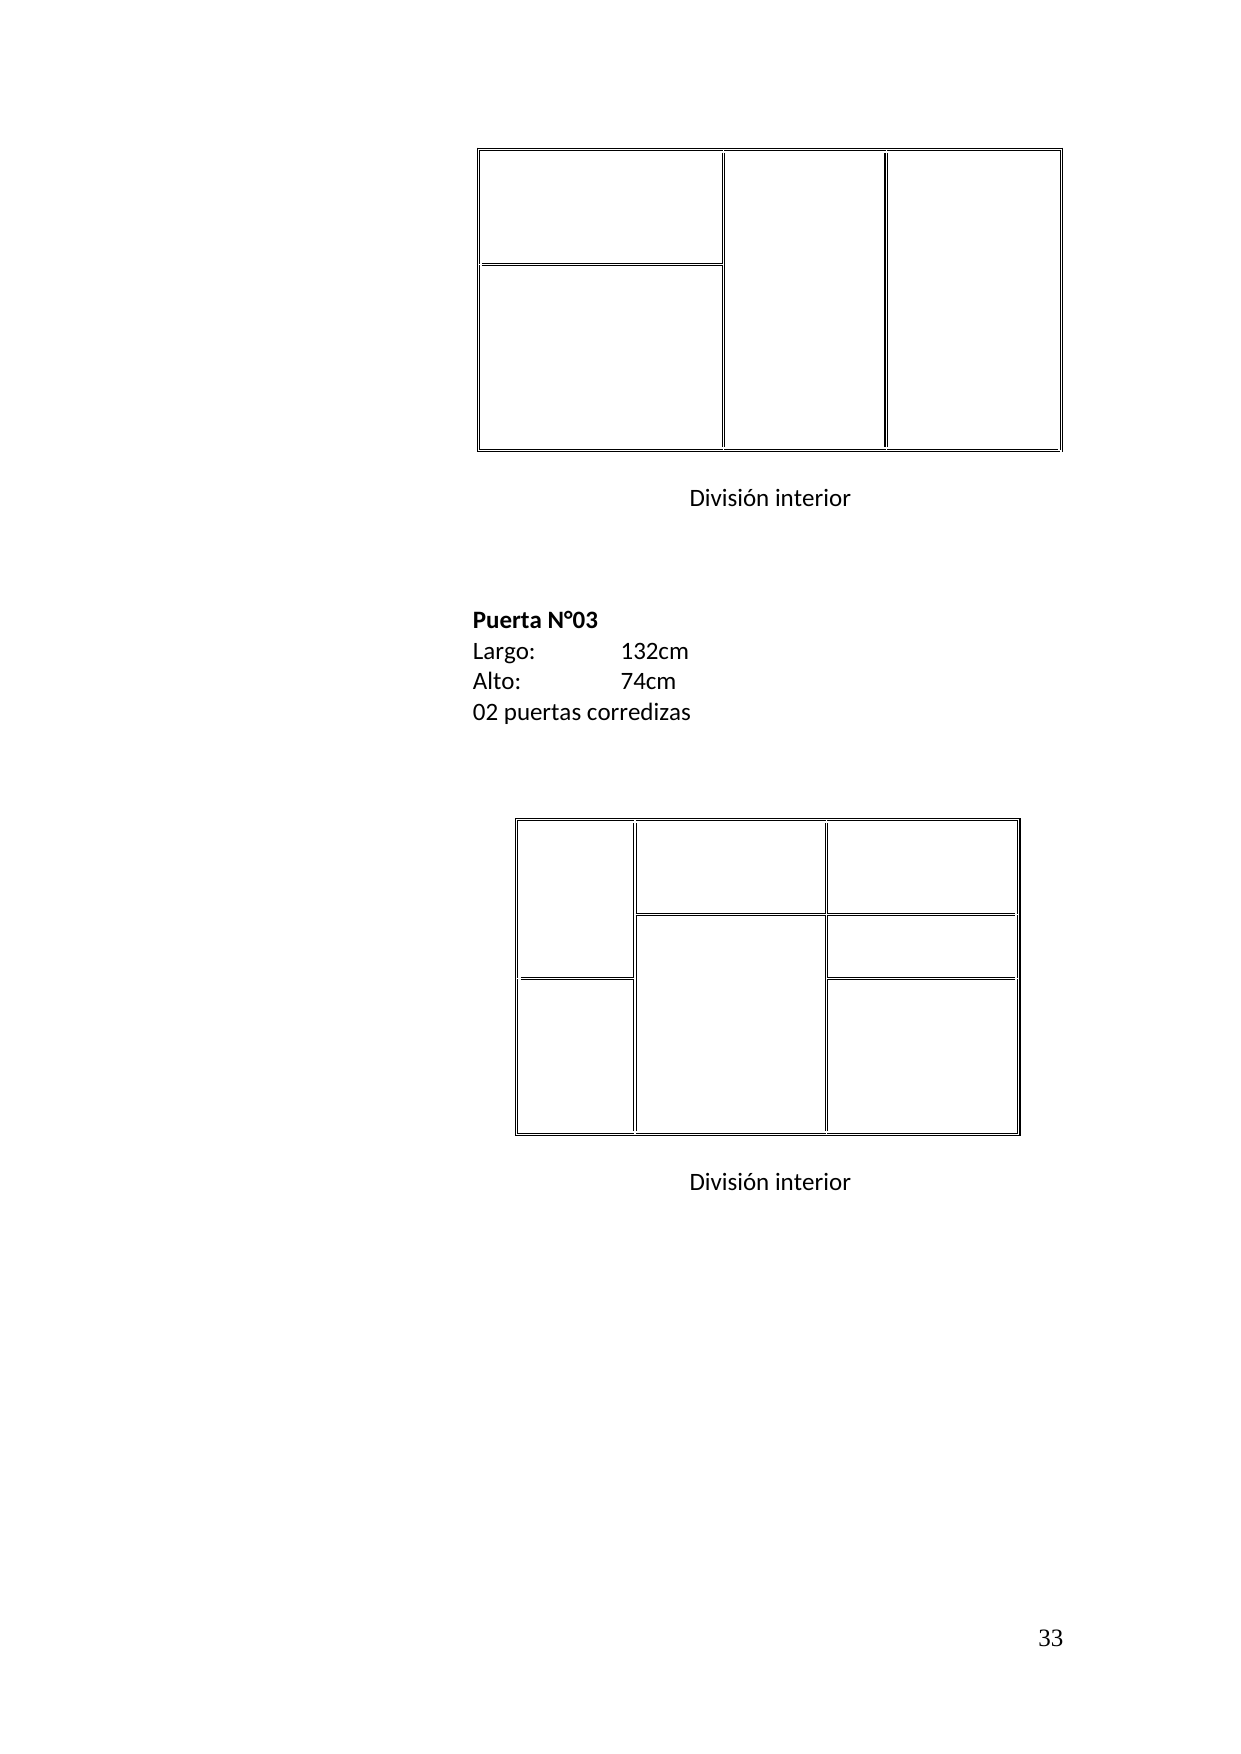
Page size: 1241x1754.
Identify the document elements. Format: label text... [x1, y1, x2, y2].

list Alto: 74cm [473, 665, 1063, 696]
table_header [827, 821, 1017, 913]
table_cell [827, 977, 1019, 1133]
table_header [480, 151, 723, 262]
table_header [635, 819, 827, 913]
table_header [886, 151, 1060, 449]
table_cell [517, 977, 635, 1133]
list División interior [477, 482, 1063, 513]
table_cell [480, 263, 723, 449]
list 02 puertas corredizas [473, 696, 1063, 726]
table_header [517, 819, 635, 977]
table_cell [828, 913, 1017, 977]
table_cell [635, 913, 827, 1133]
table_header [724, 151, 886, 449]
text Puerta N°03 [399, 604, 1063, 635]
list División interior [477, 1166, 1063, 1197]
list Largo: 132cm [473, 635, 1063, 665]
